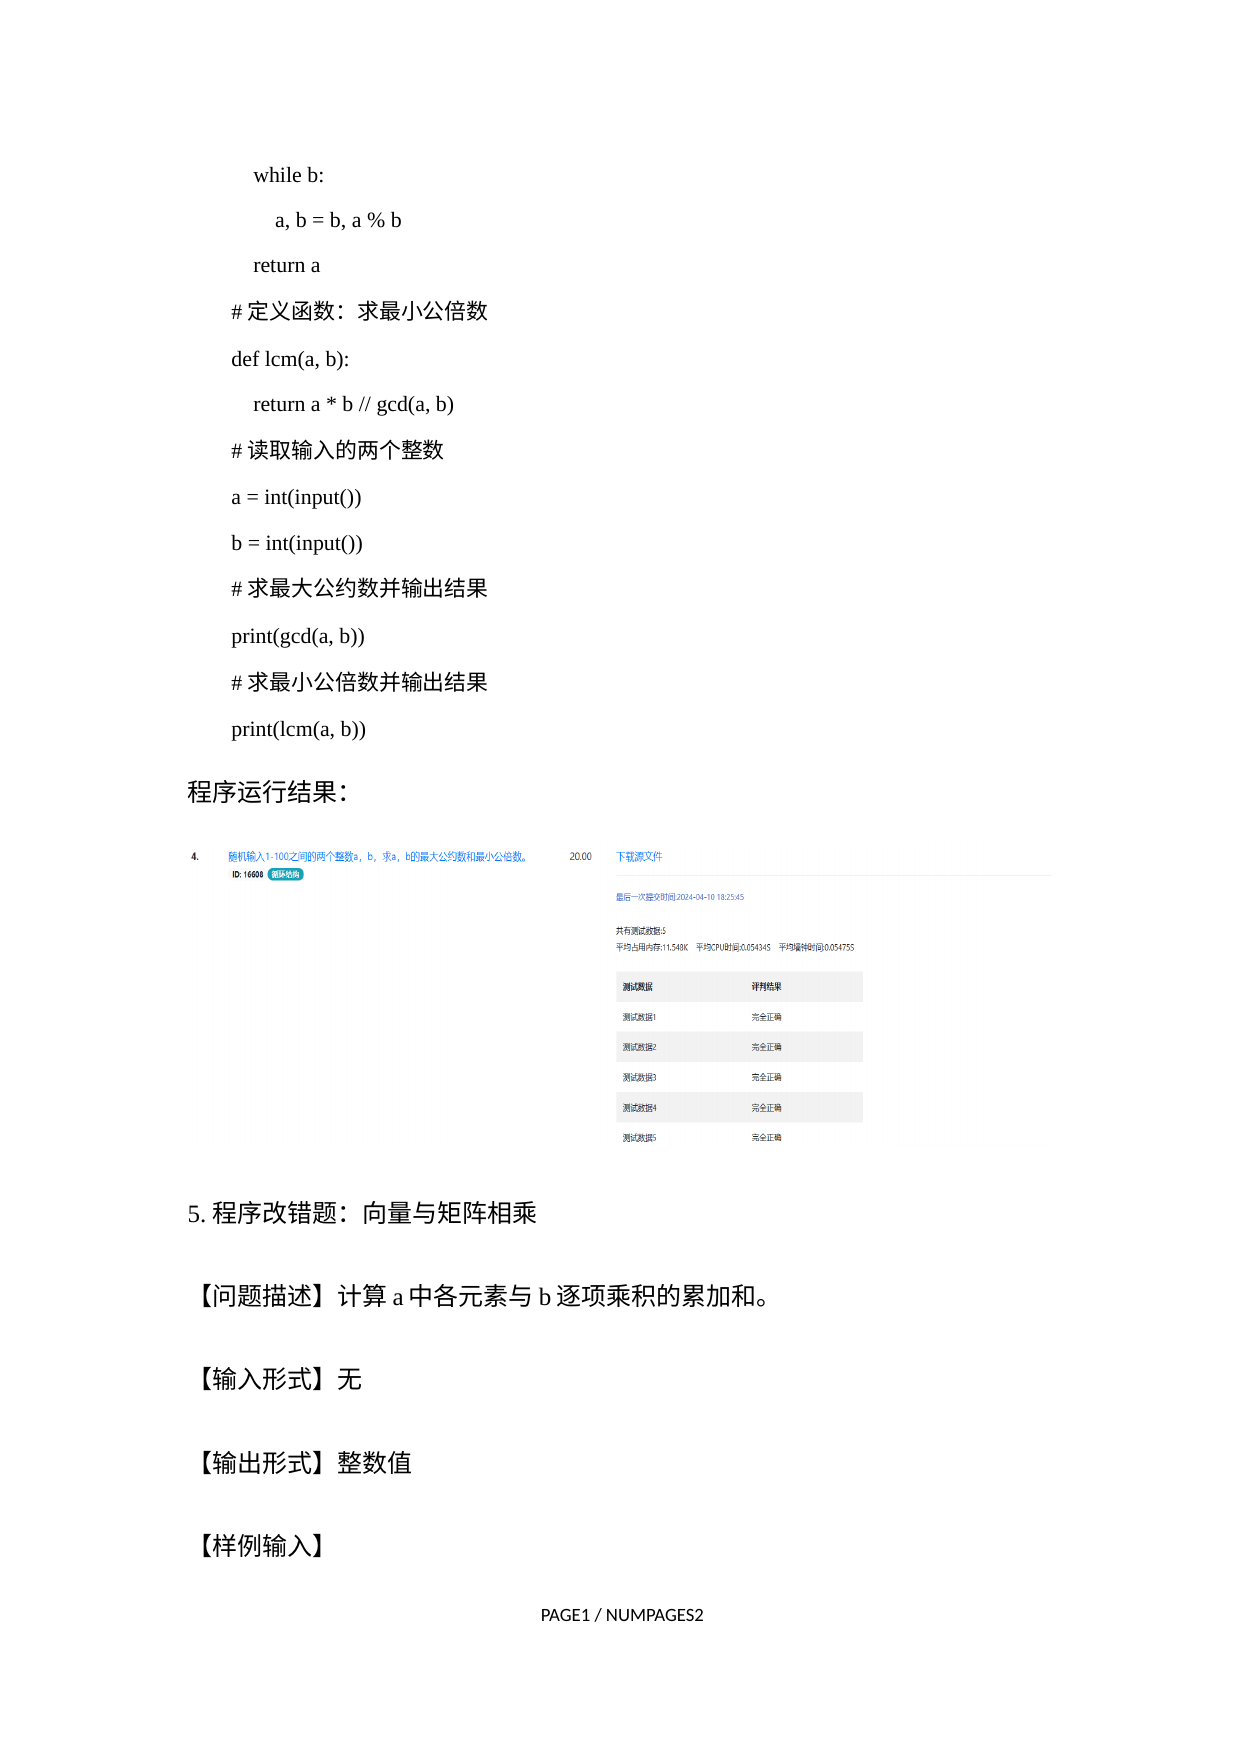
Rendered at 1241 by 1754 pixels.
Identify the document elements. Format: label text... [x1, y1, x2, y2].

text return a * b // gcd(a, b) [187, 387, 1053, 420]
text print(lcm(a, b)) [187, 713, 1053, 745]
picture [187, 841, 1052, 1147]
text 【问题描述】计算a中各元素与b逐项乘积的累加和。 [187, 1262, 1053, 1327]
text 程序运行结果： [187, 758, 1053, 823]
text while b: [187, 158, 1053, 191]
text # 求最小公倍数并输出结果 [187, 664, 1053, 697]
text a, b = b, a % b [187, 204, 1053, 236]
text return a [187, 249, 1053, 281]
text 【样例输入】 [187, 1512, 1053, 1577]
text # 定义函数：求最小公倍数 [187, 294, 1053, 326]
text 【输出形式】整数值 [187, 1429, 1053, 1494]
text 5. 程序改错题：向量与矩阵相乘 [187, 1179, 1053, 1244]
text a = int(input()) [187, 481, 1053, 513]
text 【输入形式】无 [187, 1346, 1053, 1411]
text def lcm(a, b): [187, 342, 1053, 375]
text # 读取输入的两个整数 [187, 432, 1053, 465]
text # 求最大公约数并输出结果 [187, 571, 1053, 603]
text print(gcd(a, b)) [187, 619, 1053, 652]
text b = int(input()) [187, 526, 1053, 558]
